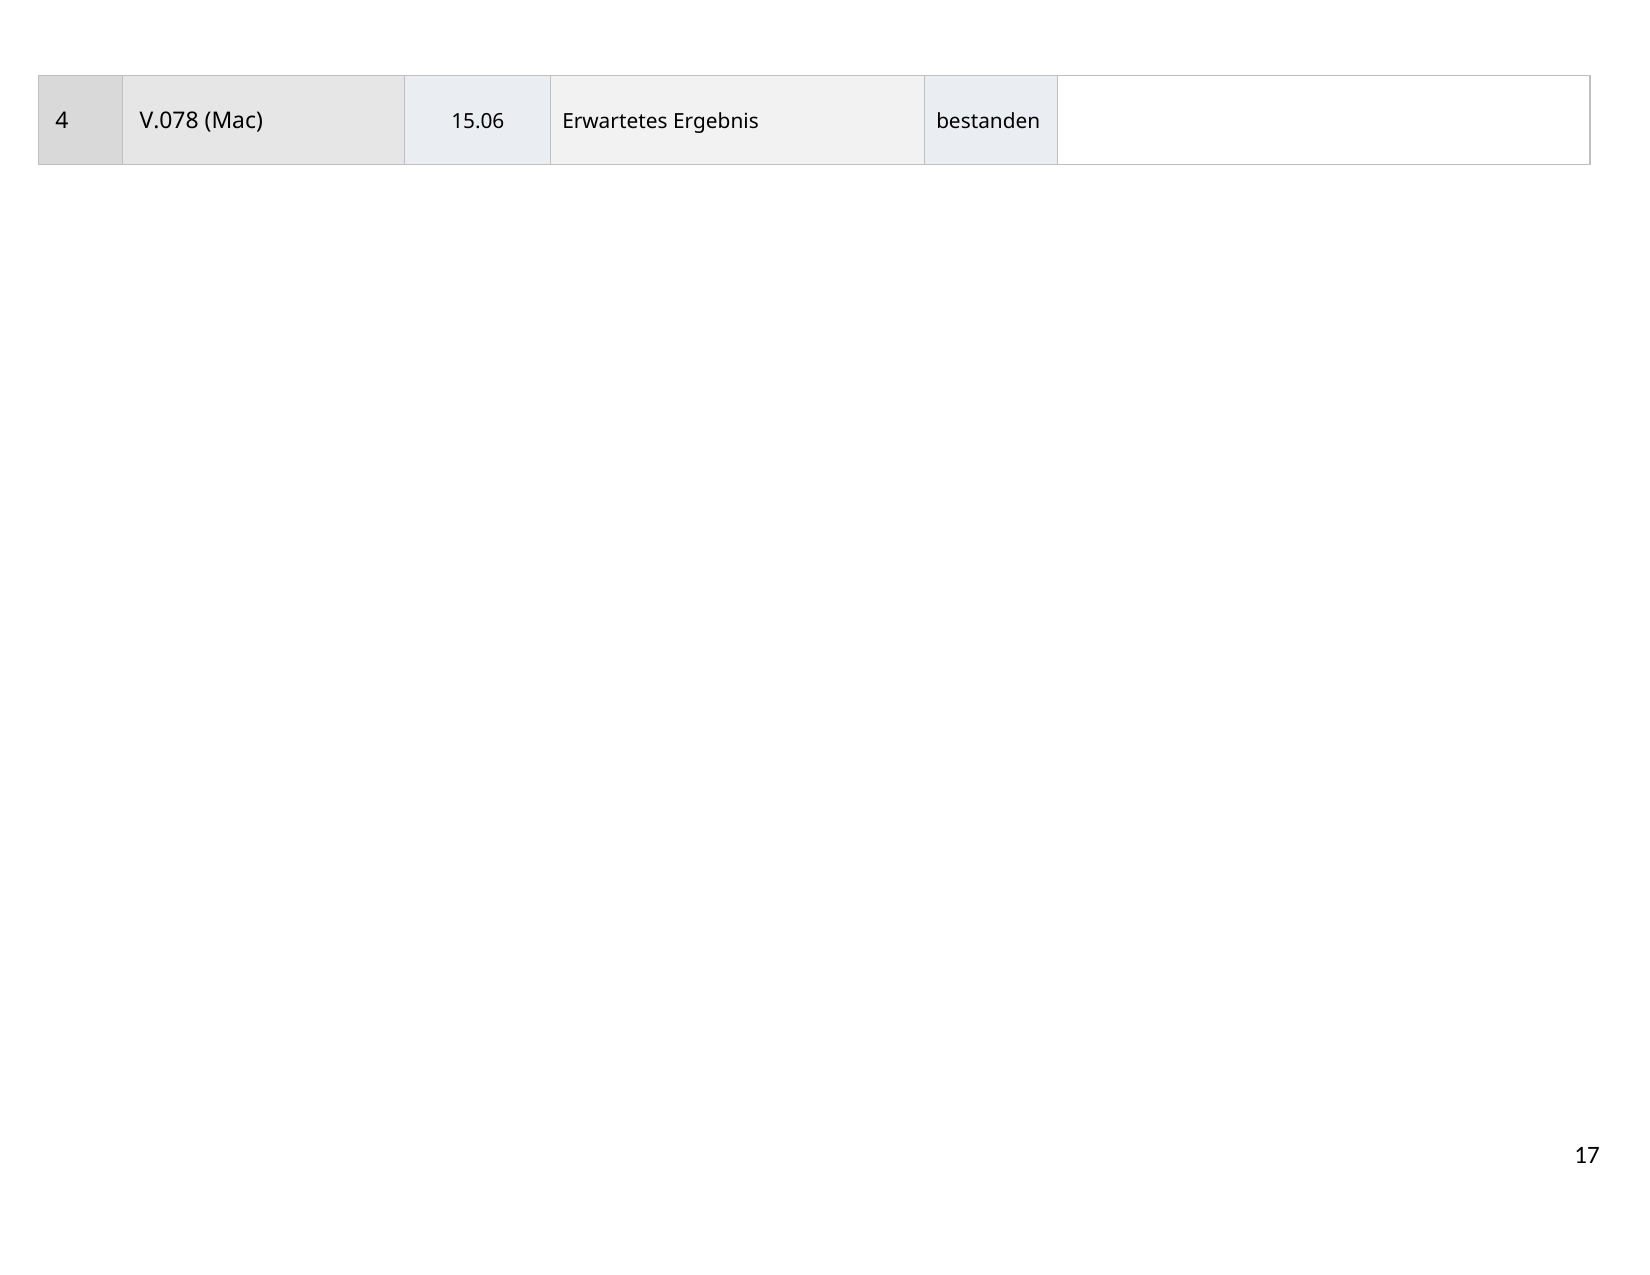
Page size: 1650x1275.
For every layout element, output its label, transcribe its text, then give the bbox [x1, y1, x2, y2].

table_cell Erwartetes Ergebnis [551, 76, 924, 164]
table_cell [1058, 76, 1589, 164]
table_cell 4 [39, 76, 122, 164]
table_cell 15.06 [405, 76, 550, 164]
table_cell V.078 (Mac) [123, 76, 404, 164]
table_cell bestanden [925, 76, 1057, 164]
